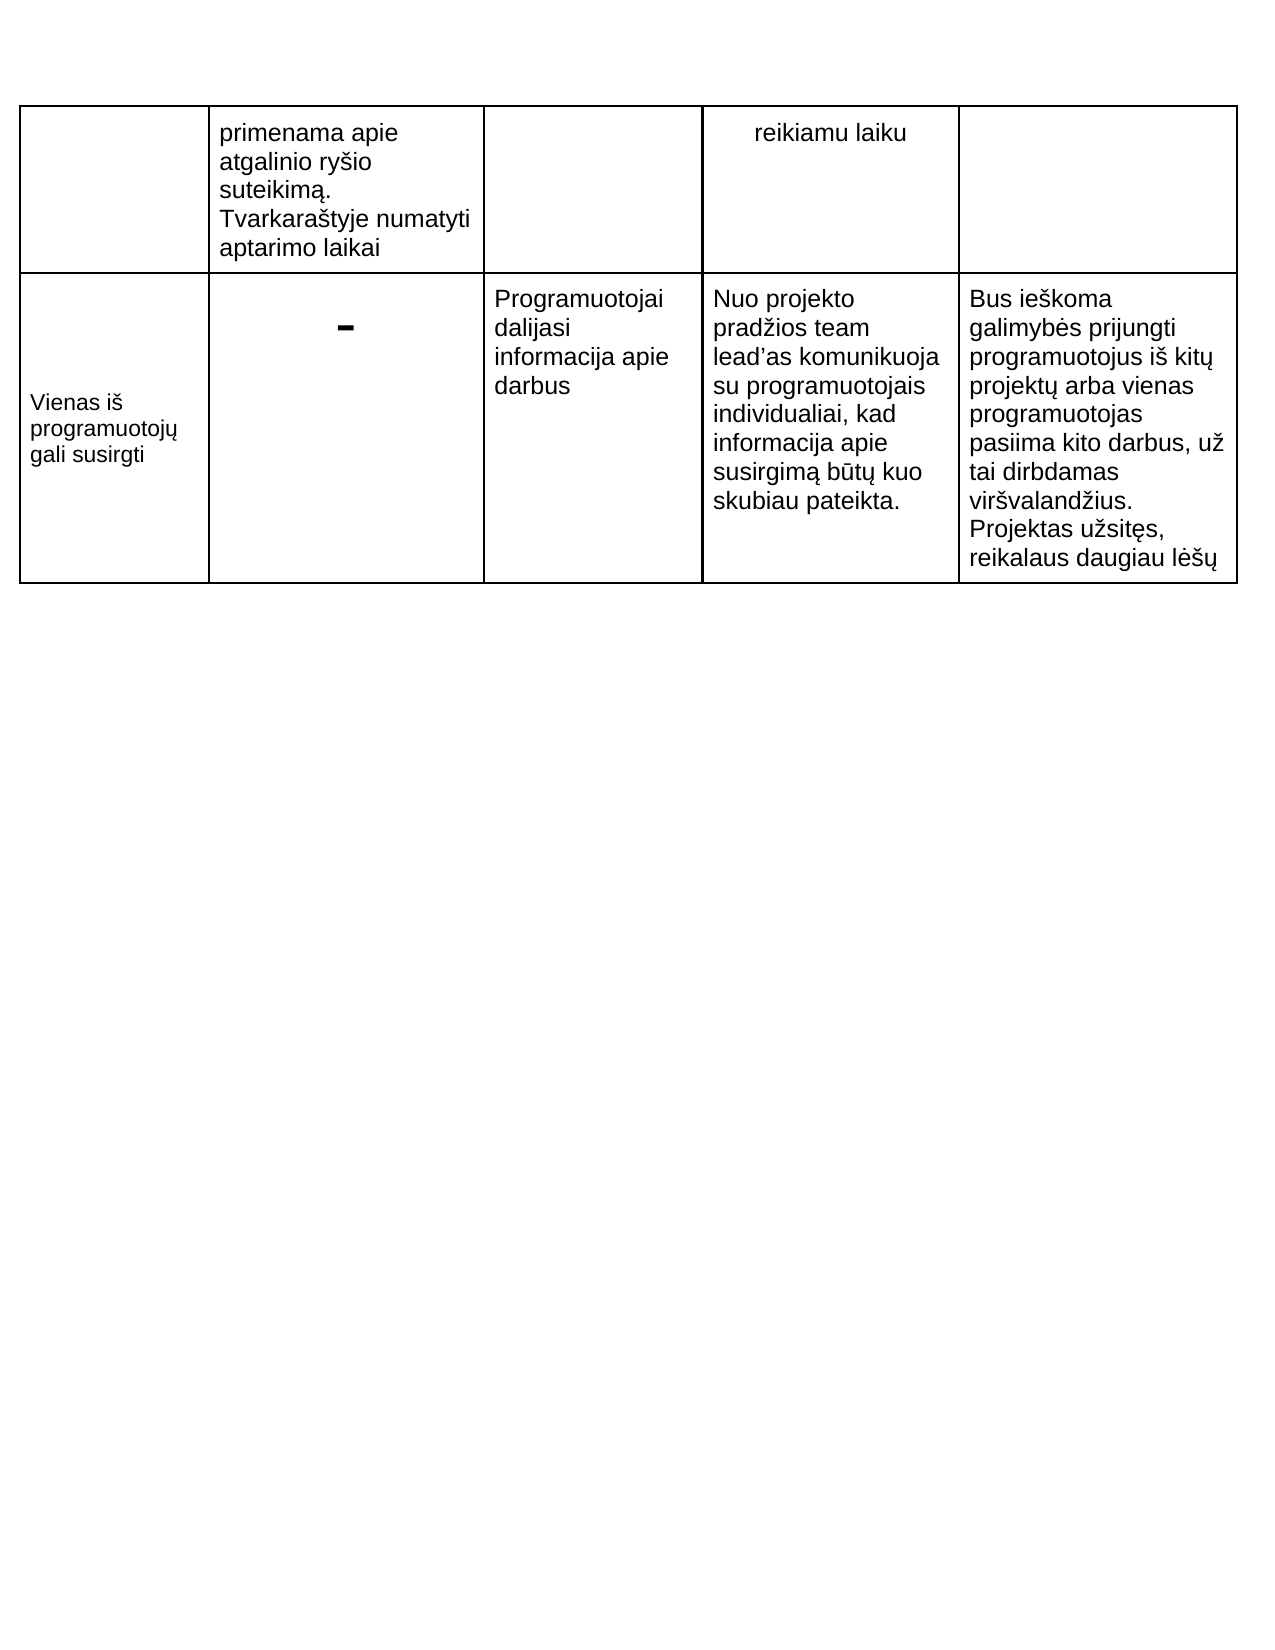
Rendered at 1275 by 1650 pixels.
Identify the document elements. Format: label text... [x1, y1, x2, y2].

table_cell Vienas iš programuotojų gali susirgti [21, 274, 208, 582]
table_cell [704, 107, 958, 272]
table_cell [960, 107, 1236, 272]
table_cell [210, 107, 483, 272]
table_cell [21, 107, 208, 272]
table_cell Bus ieškoma galimybės prijungti programuotojus iš kitų projektų arba vienas programuotojas pasiima kito darbus, už tai dirbdamas viršvalandžius. Projektas užsitęs, reikalaus daugiau lėšų [960, 274, 1236, 582]
table_cell - [485, 107, 701, 272]
table_cell Programuotojai dalijasi informacija apie darbus [485, 274, 701, 582]
table_cell Nuo projekto pradžios team lead’as komunikuoja su programuotojais individualiai, kad informacija apie susirgimą būtų kuo skubiau pateikta. [704, 274, 958, 582]
table_cell - [210, 274, 483, 582]
